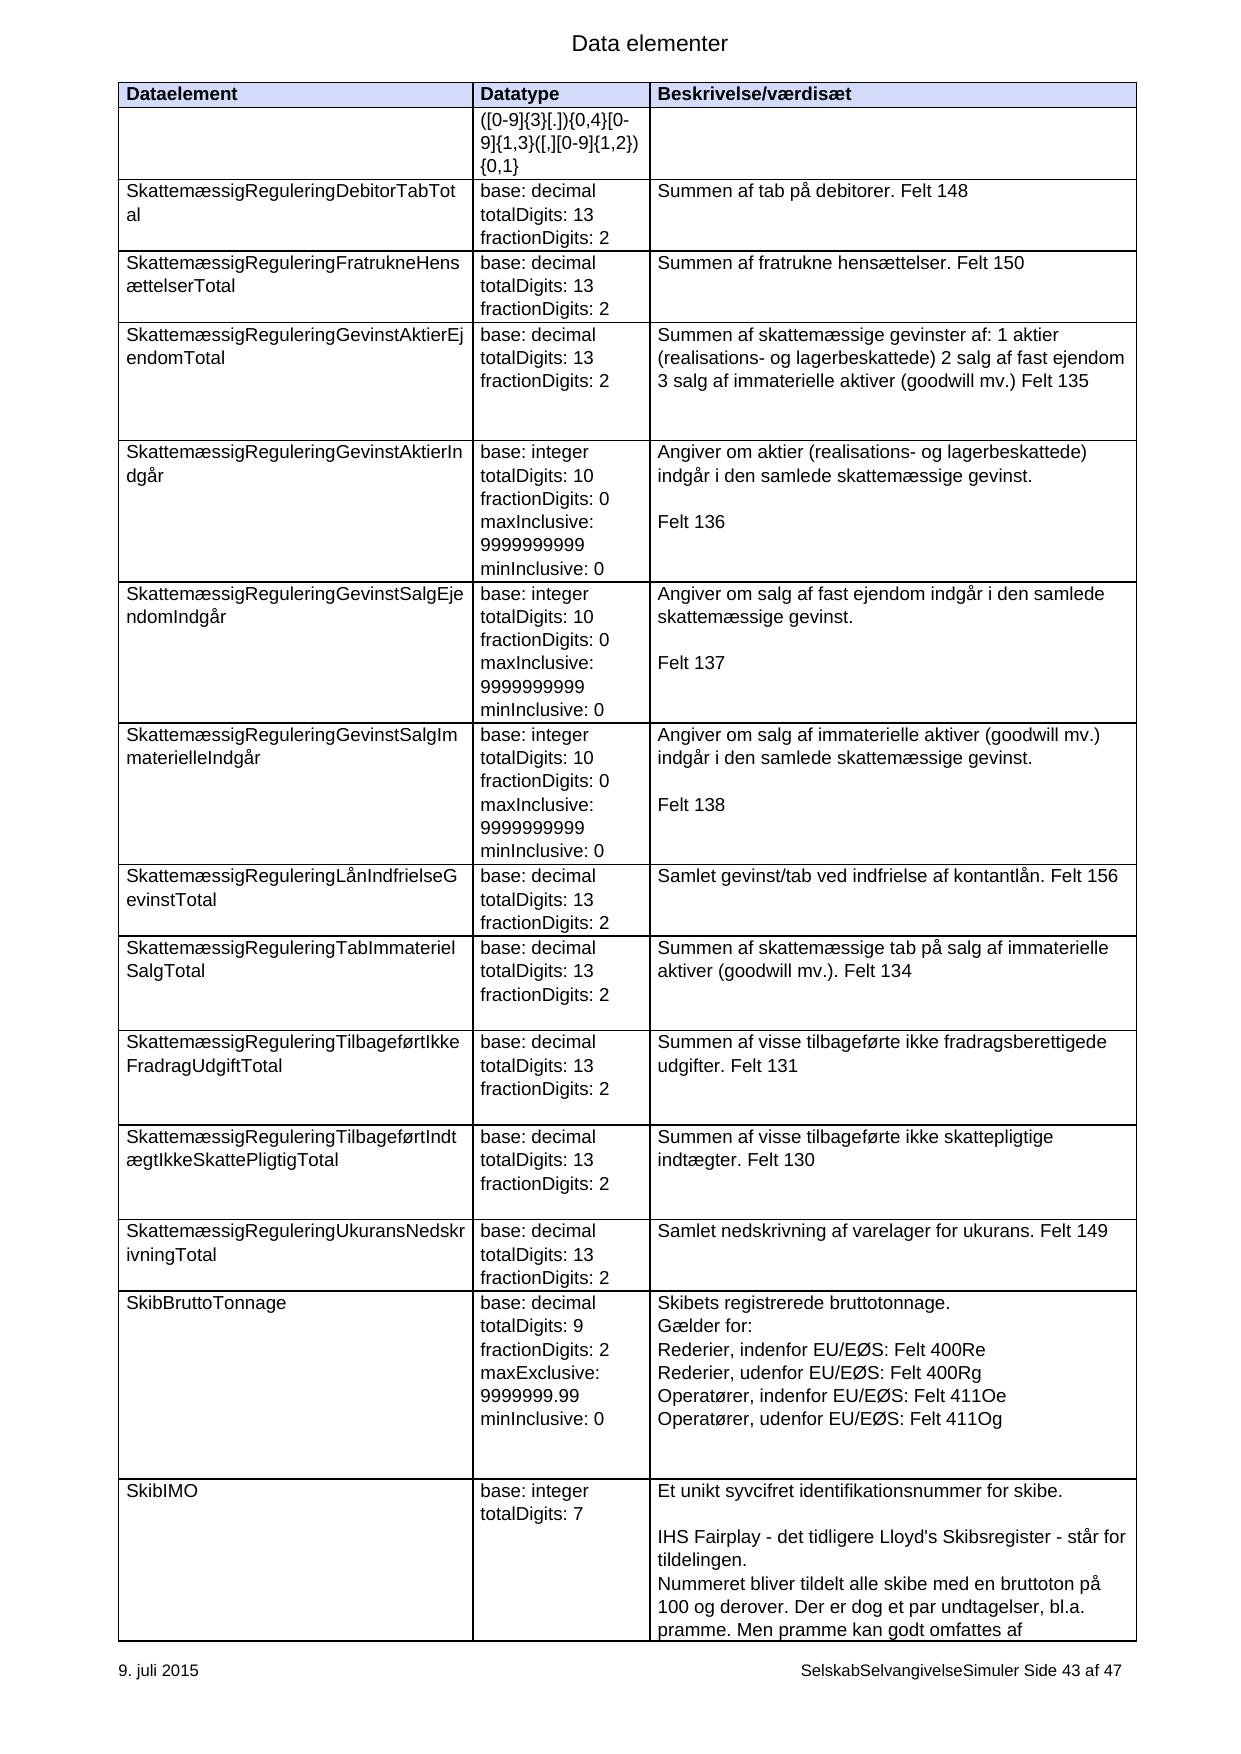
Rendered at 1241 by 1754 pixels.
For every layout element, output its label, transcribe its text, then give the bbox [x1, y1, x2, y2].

table_cell Samlet gevinst/tab ved indfrielse af kontantlån. Felt 156 [651, 865, 1136, 935]
table_cell Summen af visse tilbageførte ikke fradragsberettigede udgifter. Felt 131 [651, 1031, 1136, 1124]
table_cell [651, 108, 1136, 178]
table_cell SkattemæssigReguleringGevinstAktierIndgår [119, 441, 472, 581]
table_cell SkattemæssigReguleringGevinstSalgImmaterielleIndgår [119, 724, 472, 864]
table_cell base: decimal totalDigits: 13 fractionDigits: 2 [474, 1220, 649, 1290]
table_cell SkattemæssigReguleringGevinstAktierEjendomTotal [119, 323, 472, 439]
table_header Datatype [474, 83, 649, 107]
table_cell Summen af skattemæssige tab på salg af immaterielle aktiver (goodwill mv.). Felt 134 [651, 937, 1136, 1030]
table_cell base: integer totalDigits: 10 fractionDigits: 0 maxInclusive: 9999999999 minInclusive: 0 [474, 583, 649, 722]
table_header Dataelement [119, 83, 472, 107]
table_cell Samlet nedskrivning af varelager for ukurans. Felt 149 [651, 1220, 1136, 1290]
table_header Beskrivelse/værdisæt [651, 83, 1136, 107]
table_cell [119, 108, 472, 178]
table_cell base: decimal totalDigits: 13 fractionDigits: 2 [474, 1031, 649, 1124]
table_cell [474, 108, 649, 178]
table_cell SkattemæssigReguleringTilbageførtIndtægtIkkeSkattePligtigTotal [119, 1126, 472, 1219]
table_cell SkattemæssigReguleringLånIndfrielseGevinstTotal [119, 865, 472, 935]
table_cell Summen af fratrukne hensættelser. Felt 150 [651, 252, 1136, 322]
table_cell SkattemæssigReguleringTabImmaterielSalgTotal [119, 937, 472, 1030]
table_cell base: decimal totalDigits: 13 fractionDigits: 2 [474, 180, 649, 250]
table_cell SkattemæssigReguleringGevinstSalgEjendomIndgår [119, 583, 472, 722]
table_cell base: decimal totalDigits: 13 fractionDigits: 2 [474, 937, 649, 1030]
table_cell Summen af visse tilbageførte ikke skattepligtige indtægter. Felt 130 [651, 1126, 1136, 1219]
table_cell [474, 1480, 649, 1640]
table_cell SkibBruttoTonnage [119, 1292, 472, 1478]
table_cell base: decimal totalDigits: 9 fractionDigits: 2 maxExclusive: 9999999.99 minInclusive: 0 [474, 1292, 649, 1478]
table_cell base: integer totalDigits: 10 fractionDigits: 0 maxInclusive: 9999999999 minInclusive: 0 [474, 724, 649, 864]
table_cell SkattemæssigReguleringTilbageførtIkkeFradragUdgiftTotal [119, 1031, 472, 1124]
table_cell Summen af tab på debitorer. Felt 148 [651, 180, 1136, 250]
table_cell Angiver om aktier (realisations- og lagerbeskattede) indgår i den samlede skattemæssige gevinst. Felt 136 [651, 441, 1136, 581]
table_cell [651, 1480, 1136, 1640]
table_cell base: decimal totalDigits: 13 fractionDigits: 2 [474, 865, 649, 935]
table_cell base: decimal totalDigits: 13 fractionDigits: 2 [474, 323, 649, 439]
table_cell base: decimal totalDigits: 13 fractionDigits: 2 [474, 252, 649, 322]
table_cell SkibIMO [119, 1480, 472, 1640]
table_cell Skibets registrerede bruttotonnage. Gælder for: Rederier, indenfor EU/EØS: Felt 400Re Rederier, udenfor EU/EØS: Felt 400Rg Operatører, indenfor EU/EØS: Felt 411Oe Operatører, udenfor EU/EØS: Felt 411Og [651, 1292, 1136, 1478]
table_cell SkattemæssigReguleringDebitorTabTotal [119, 180, 472, 250]
table_cell base: integer totalDigits: 10 fractionDigits: 0 maxInclusive: 9999999999 minInclusive: 0 [474, 441, 649, 581]
table_cell Angiver om salg af immaterielle aktiver (goodwill mv.) indgår i den samlede skattemæssige gevinst. Felt 138 [651, 724, 1136, 864]
table_cell SkattemæssigReguleringFratrukneHensættelserTotal [119, 252, 472, 322]
table_cell Angiver om salg af fast ejendom indgår i den samlede skattemæssige gevinst. Felt 137 [651, 583, 1136, 722]
table_cell base: decimal totalDigits: 13 fractionDigits: 2 [474, 1126, 649, 1219]
table_cell SkattemæssigReguleringUkuransNedskrivningTotal [119, 1220, 472, 1290]
table_cell Summen af skattemæssige gevinster af: 1 aktier (realisations- og lagerbeskattede) 2 salg af fast ejendom 3 salg af immaterielle aktiver (goodwill mv.) Felt 135 [651, 323, 1136, 439]
